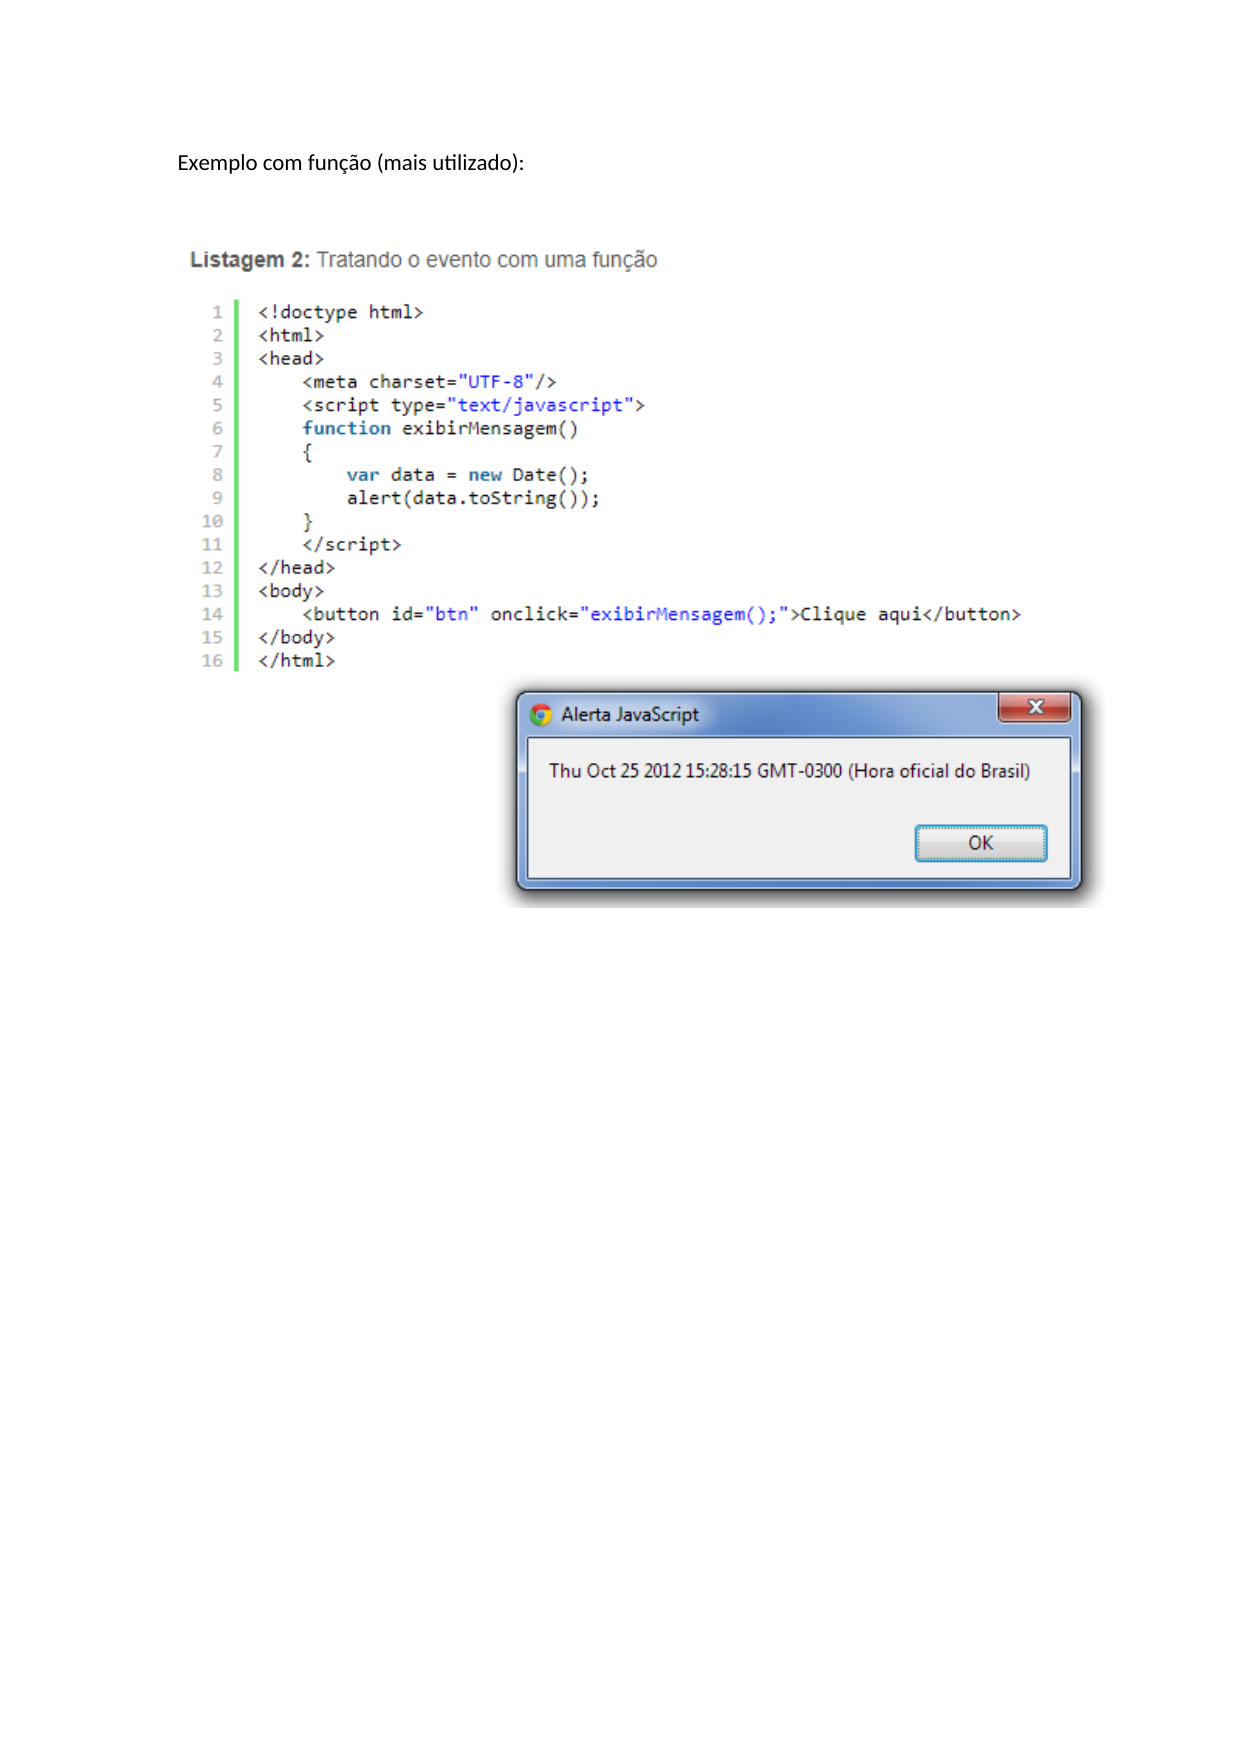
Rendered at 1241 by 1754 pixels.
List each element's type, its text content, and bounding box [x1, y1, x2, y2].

picture [177, 241, 1106, 908]
text Exemplo com função (mais utilizado): [177, 148, 1063, 176]
